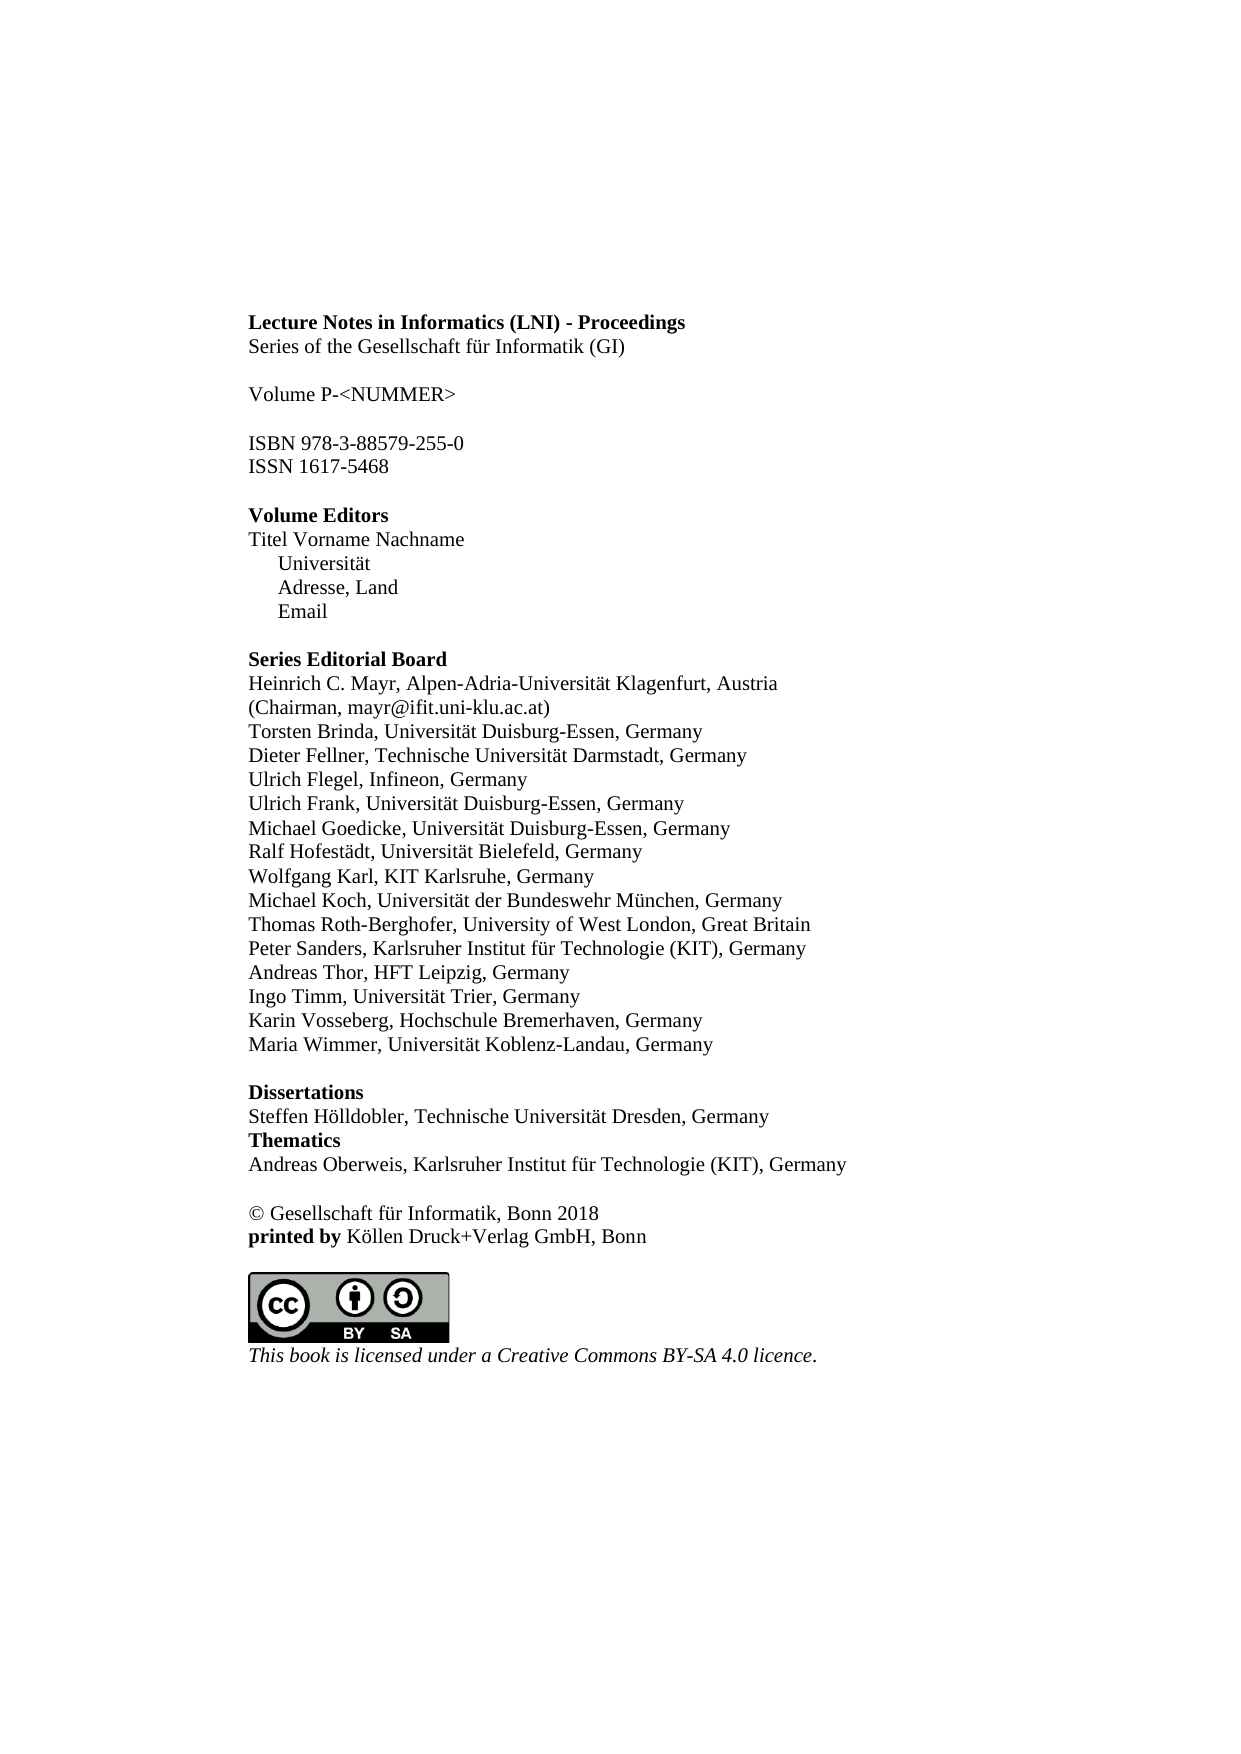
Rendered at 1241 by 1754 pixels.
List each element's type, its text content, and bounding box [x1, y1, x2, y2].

text Andreas Oberweis, Karlsruher Institut für Technologie (KIT), Germany [248, 1152, 992, 1176]
text Ulrich Frank, Universität Duisburg-Essen, Germany [248, 791, 992, 815]
subtitle Series Editorial Board [248, 647, 992, 671]
text Dissertations [248, 1080, 992, 1104]
text printed by Köllen Druck+Verlag GmbH, Bonn [248, 1224, 992, 1248]
text Michael Koch, Universität der Bundeswehr München, Germany [248, 888, 992, 912]
text Ulrich Flegel, Infineon, Germany [248, 767, 992, 791]
text Steffen Hölldobler, Technische Universität Dresden, Germany [248, 1104, 992, 1128]
text Thomas Roth-Berghofer, University of West London, Great Britain [248, 912, 992, 936]
text Maria Wimmer, Universität Koblenz-Landau, Germany [248, 1032, 992, 1056]
text Lecture Notes in Informatics (LNI) - Proceedings [248, 310, 992, 334]
text ISSN 1617-5468 [248, 454, 992, 478]
text Email [248, 599, 992, 623]
text Adresse, Land [248, 575, 992, 599]
text Andreas Thor, HFT Leipzig, Germany [248, 960, 992, 984]
text Torsten Brinda, Universität Duisburg-Essen, Germany [248, 719, 992, 743]
text Volume P-<NUMMER> [248, 382, 992, 406]
text Dieter Fellner, Technische Universität Darmstadt, Germany [248, 743, 992, 767]
text Titel Vorname Nachname [248, 527, 992, 551]
text Wolfgang Karl, KIT Karlsruhe, Germany [248, 863, 992, 888]
text This book is licensed under a Creative Commons BY-SA 4.0 licence. [248, 1343, 992, 1367]
picture [248, 1272, 450, 1343]
text Ingo Timm, Universität Trier, Germany [248, 984, 992, 1008]
text ISBN 978-3-88579-255-0 [248, 430, 992, 454]
text Gesellschaft für Informatik, Bonn 2018 [248, 1200, 992, 1224]
text (Chairman, mayr@ifit.uni-klu.ac.at) [248, 695, 992, 719]
text Volume Editors [248, 503, 992, 527]
text Ralf Hofestädt, Universität Bielefeld, Germany [248, 839, 992, 863]
text Peter Sanders, Karlsruher Institut für Technologie (KIT), Germany [248, 936, 992, 960]
text Heinrich C. Mayr, Alpen-Adria-Universität Klagenfurt, Austria [248, 671, 992, 695]
text Thematics [248, 1128, 992, 1152]
text Michael Goedicke, Universität Duisburg-Essen, Germany [248, 815, 992, 839]
text Karin Vosseberg, Hochschule Bremerhaven, Germany [248, 1008, 992, 1032]
text Series of the Gesellschaft für Informatik (GI) [248, 334, 992, 358]
text Universität [248, 551, 992, 575]
